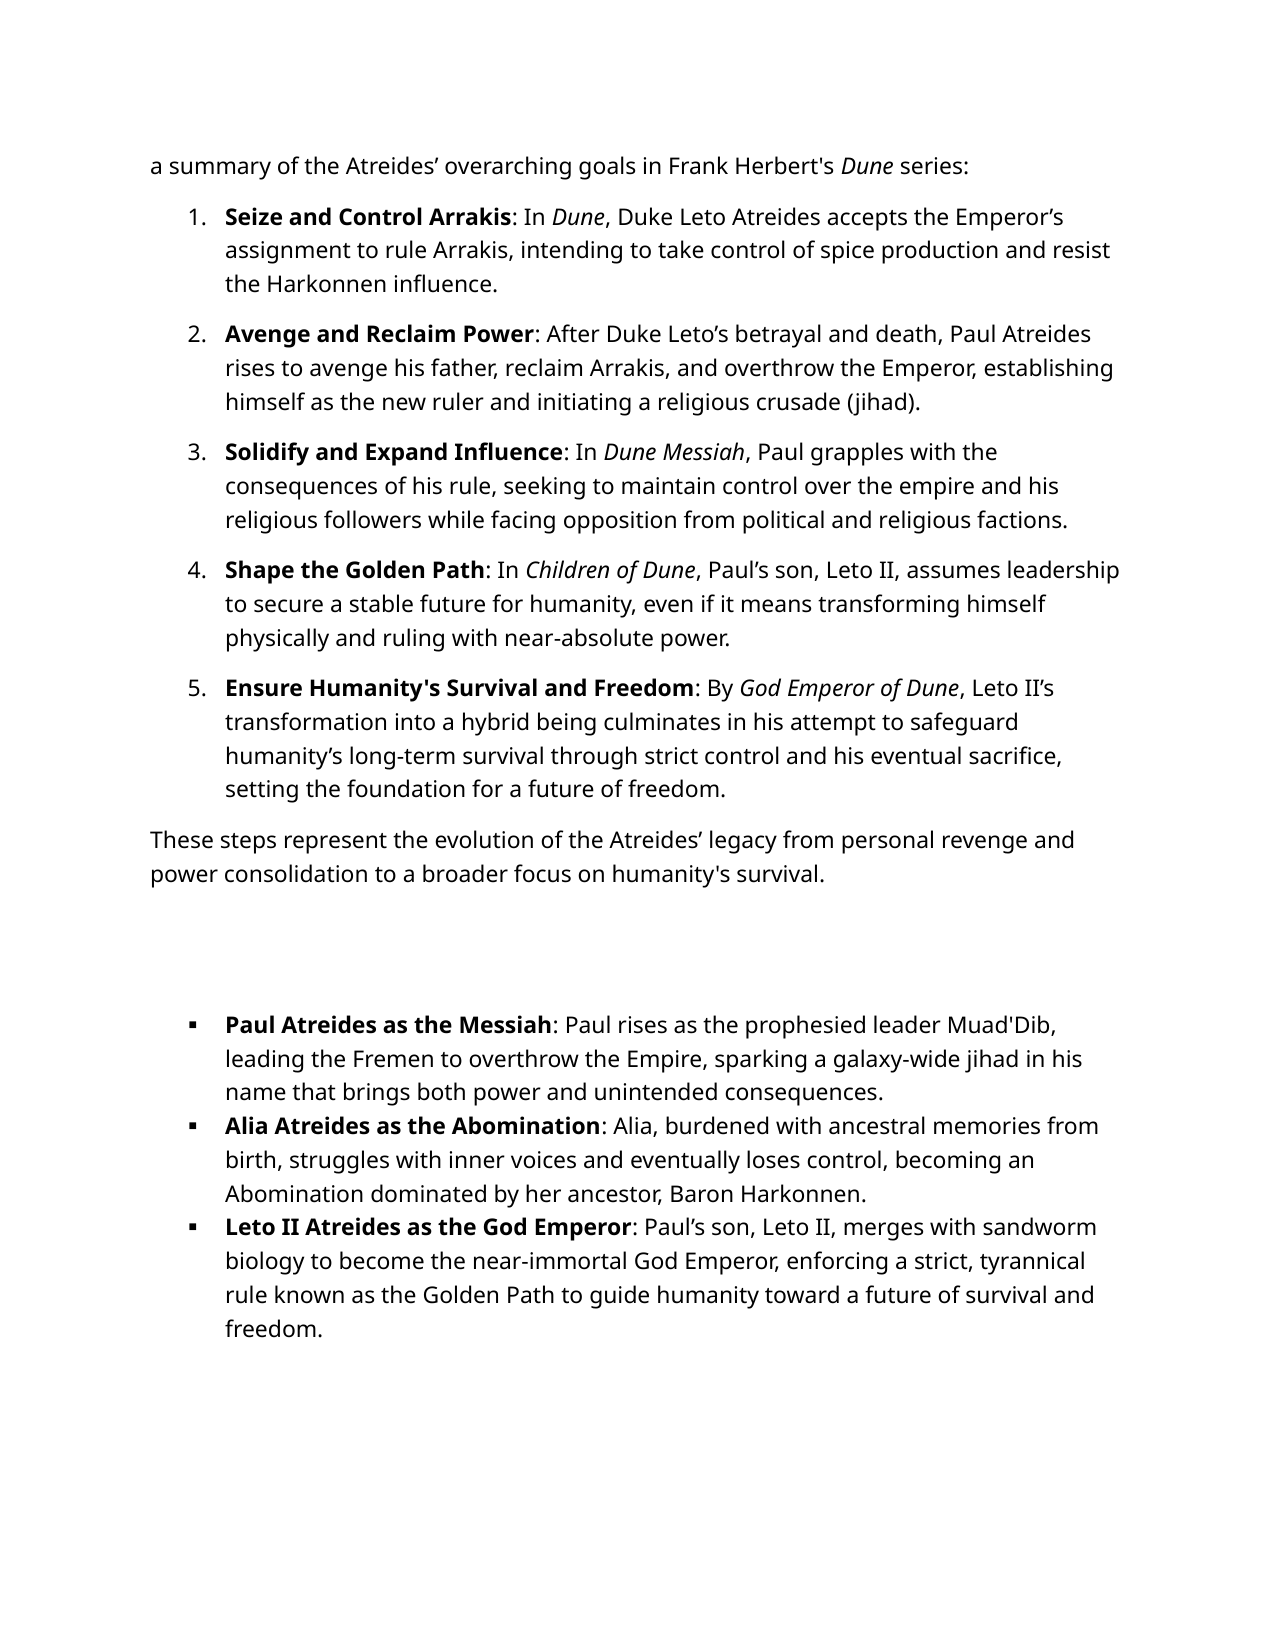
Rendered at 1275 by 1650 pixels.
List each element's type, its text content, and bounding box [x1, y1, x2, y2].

list Seize and Control Arrakis: In Dune, Duke Leto Atreides accepts the Emperor’s assignment to rule Arrakis, intending to take control of spice production and resist the Harkonnen influence. [187, 200, 1125, 299]
list Ensure Humanity's Survival and Freedom: By God Emperor of Dune, Leto II’s transformation into a hybrid being culminates in his attempt to safeguard humanity’s long-term survival through strict control and his eventual sacrifice, setting the foundation for a future of freedom. [187, 672, 1125, 804]
text a summary of the Atreides’ overarching goals in Frank Herbert's Dune series: [150, 150, 1125, 181]
list Paul Atreides as the Messiah: Paul rises as the prophesied leader Muad'Dib, leading the Fremen to overthrow the Empire, sparking a galaxy-wide jihad in his name that brings both power and unintended consequences. [187, 1009, 1125, 1107]
list Solidify and Expand Influence: In Dune Messiah, Paul grapples with the consequences of his rule, seeking to maintain control over the empire and his religious followers while facing opposition from political and religious factions. [187, 436, 1125, 535]
list Avenge and Reclaim Power: After Duke Leto’s betrayal and death, Paul Atreides rises to avenge his father, reclaim Arrakis, and overthrow the Emperor, establishing himself as the new ruler and initiating a religious crusade (jihad). [187, 318, 1125, 417]
list Alia Atreides as the Abomination: Alia, burdened with ancestral memories from birth, struggles with inner voices and eventually loses control, becoming an Abomination dominated by her ancestor, Baron Harkonnen. [187, 1110, 1125, 1209]
list Shape the Golden Path: In Children of Dune, Paul’s son, Leto II, assumes leadership to secure a stable future for humanity, even if it means transforming himself physically and ruling with near-absolute power. [187, 554, 1125, 653]
list Leto II Atreides as the God Emperor: Paul’s son, Leto II, merges with sandworm biology to become the near-immortal God Emperor, enforcing a strict, tyrannical rule known as the Golden Path to guide humanity toward a future of survival and freedom. [187, 1211, 1125, 1344]
text These steps represent the evolution of the Atreides’ legacy from personal revenge and power consolidation to a broader focus on humanity's survival. [150, 824, 1125, 889]
